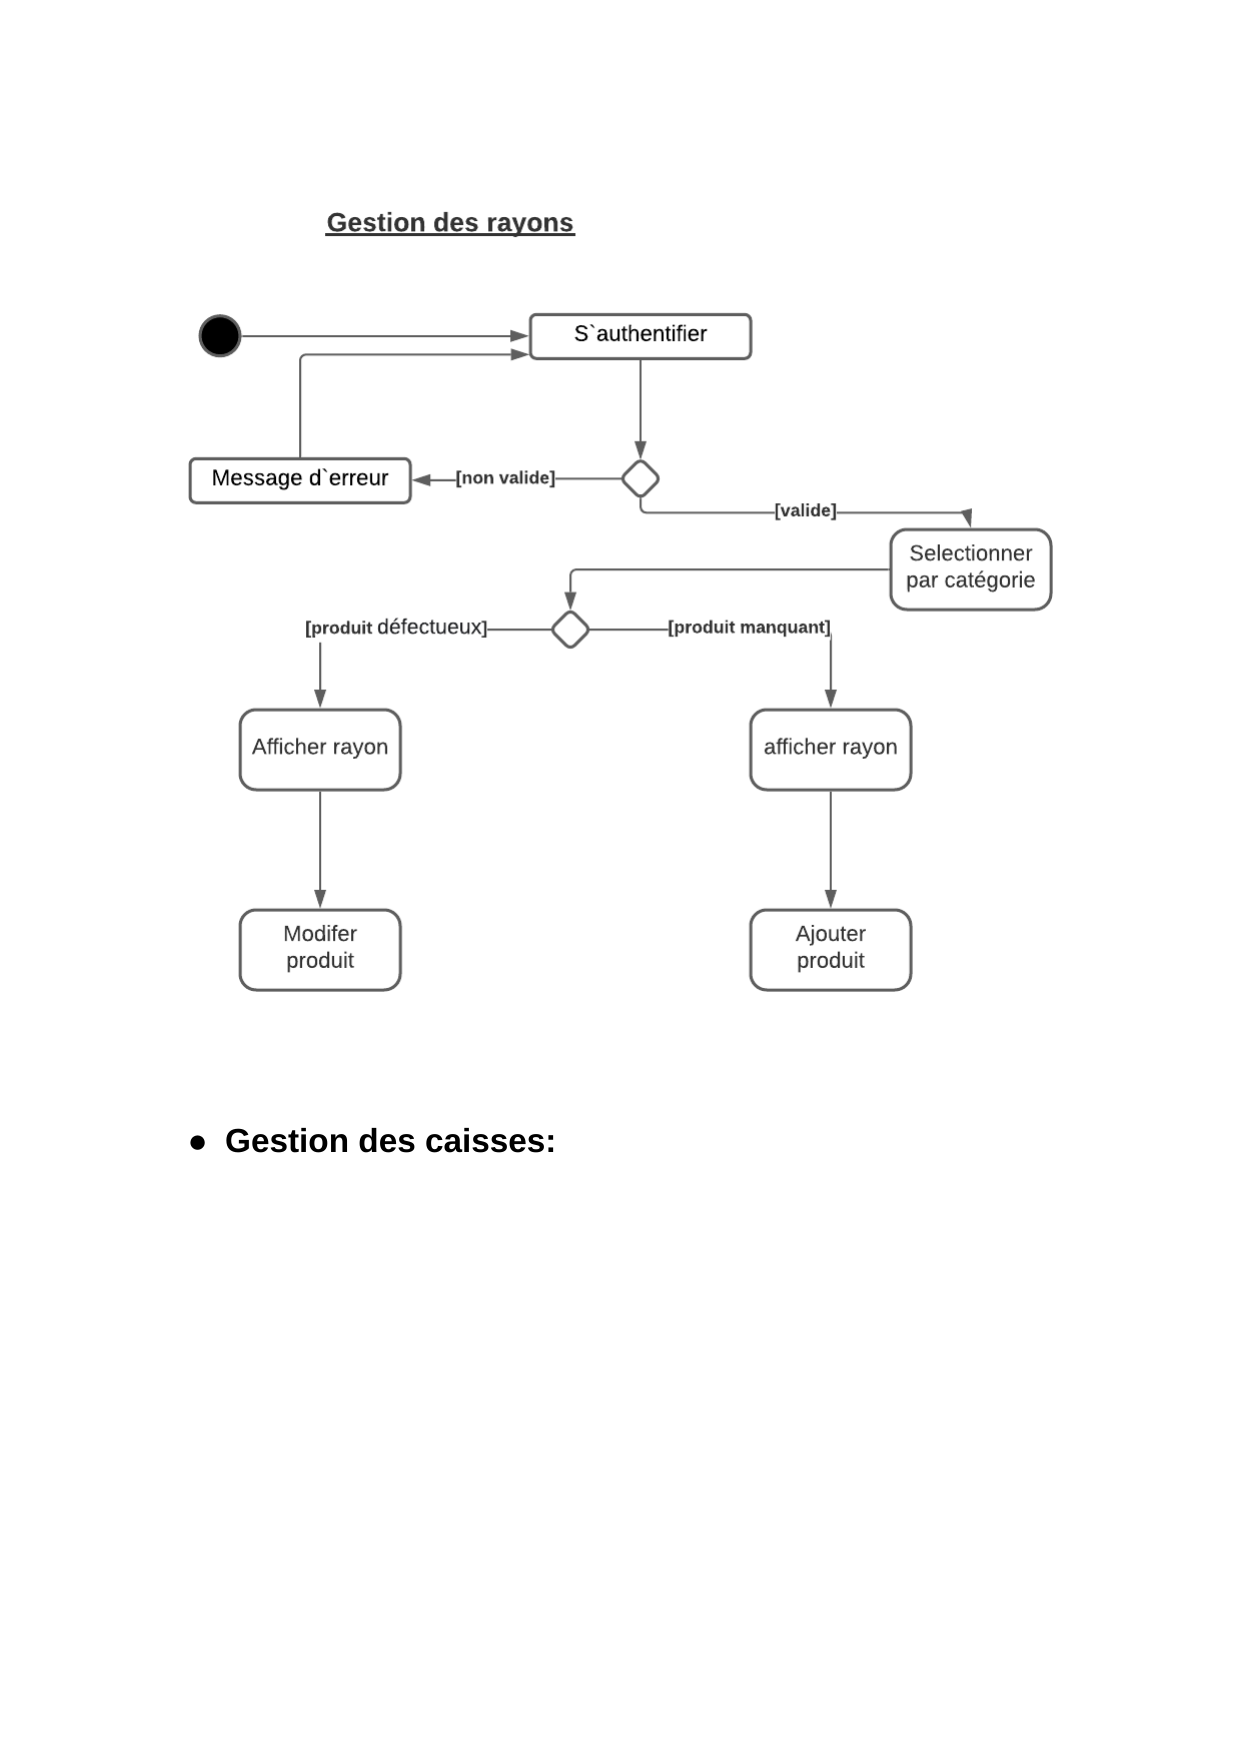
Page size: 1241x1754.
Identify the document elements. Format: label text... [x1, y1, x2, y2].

picture [150, 150, 1091, 1030]
list Gestion des caisses: [187, 1121, 1090, 1160]
